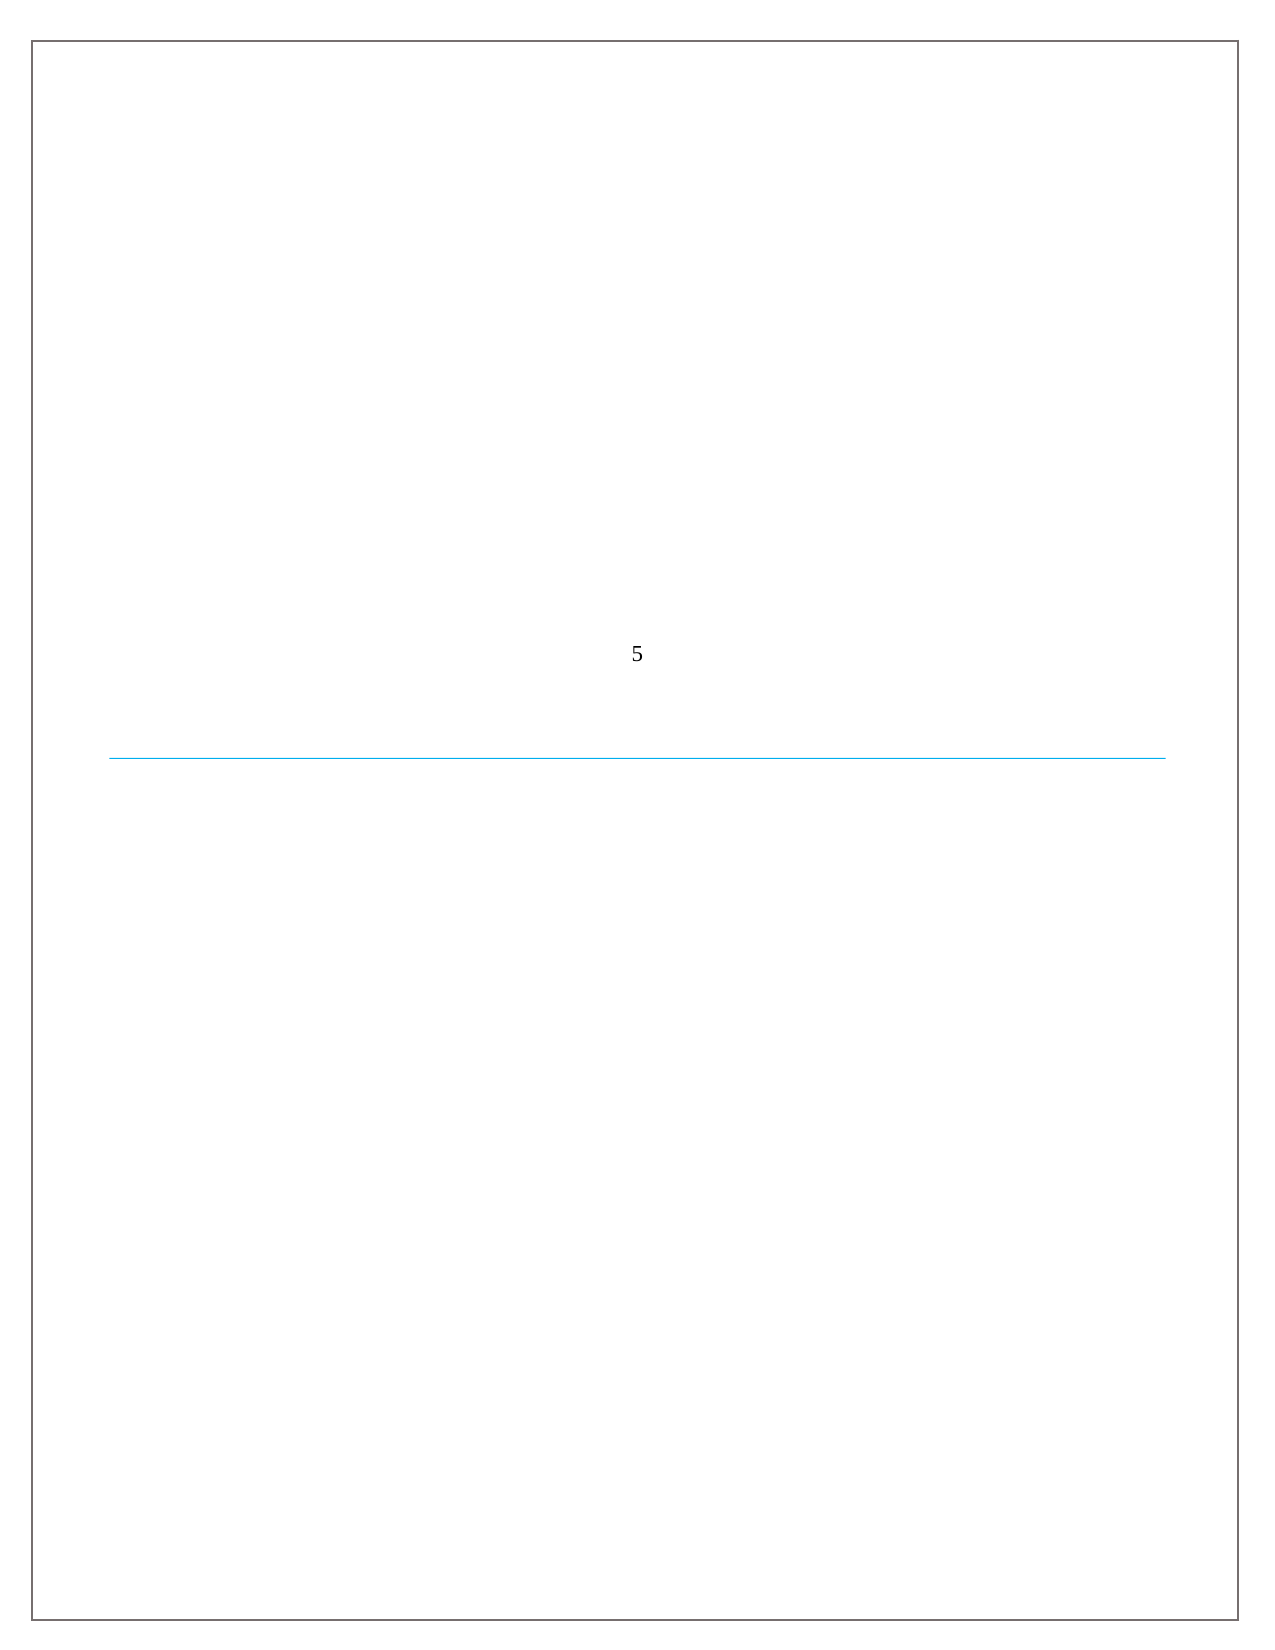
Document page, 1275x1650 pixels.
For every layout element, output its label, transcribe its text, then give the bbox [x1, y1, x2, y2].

text 5 [76, 641, 1199, 667]
